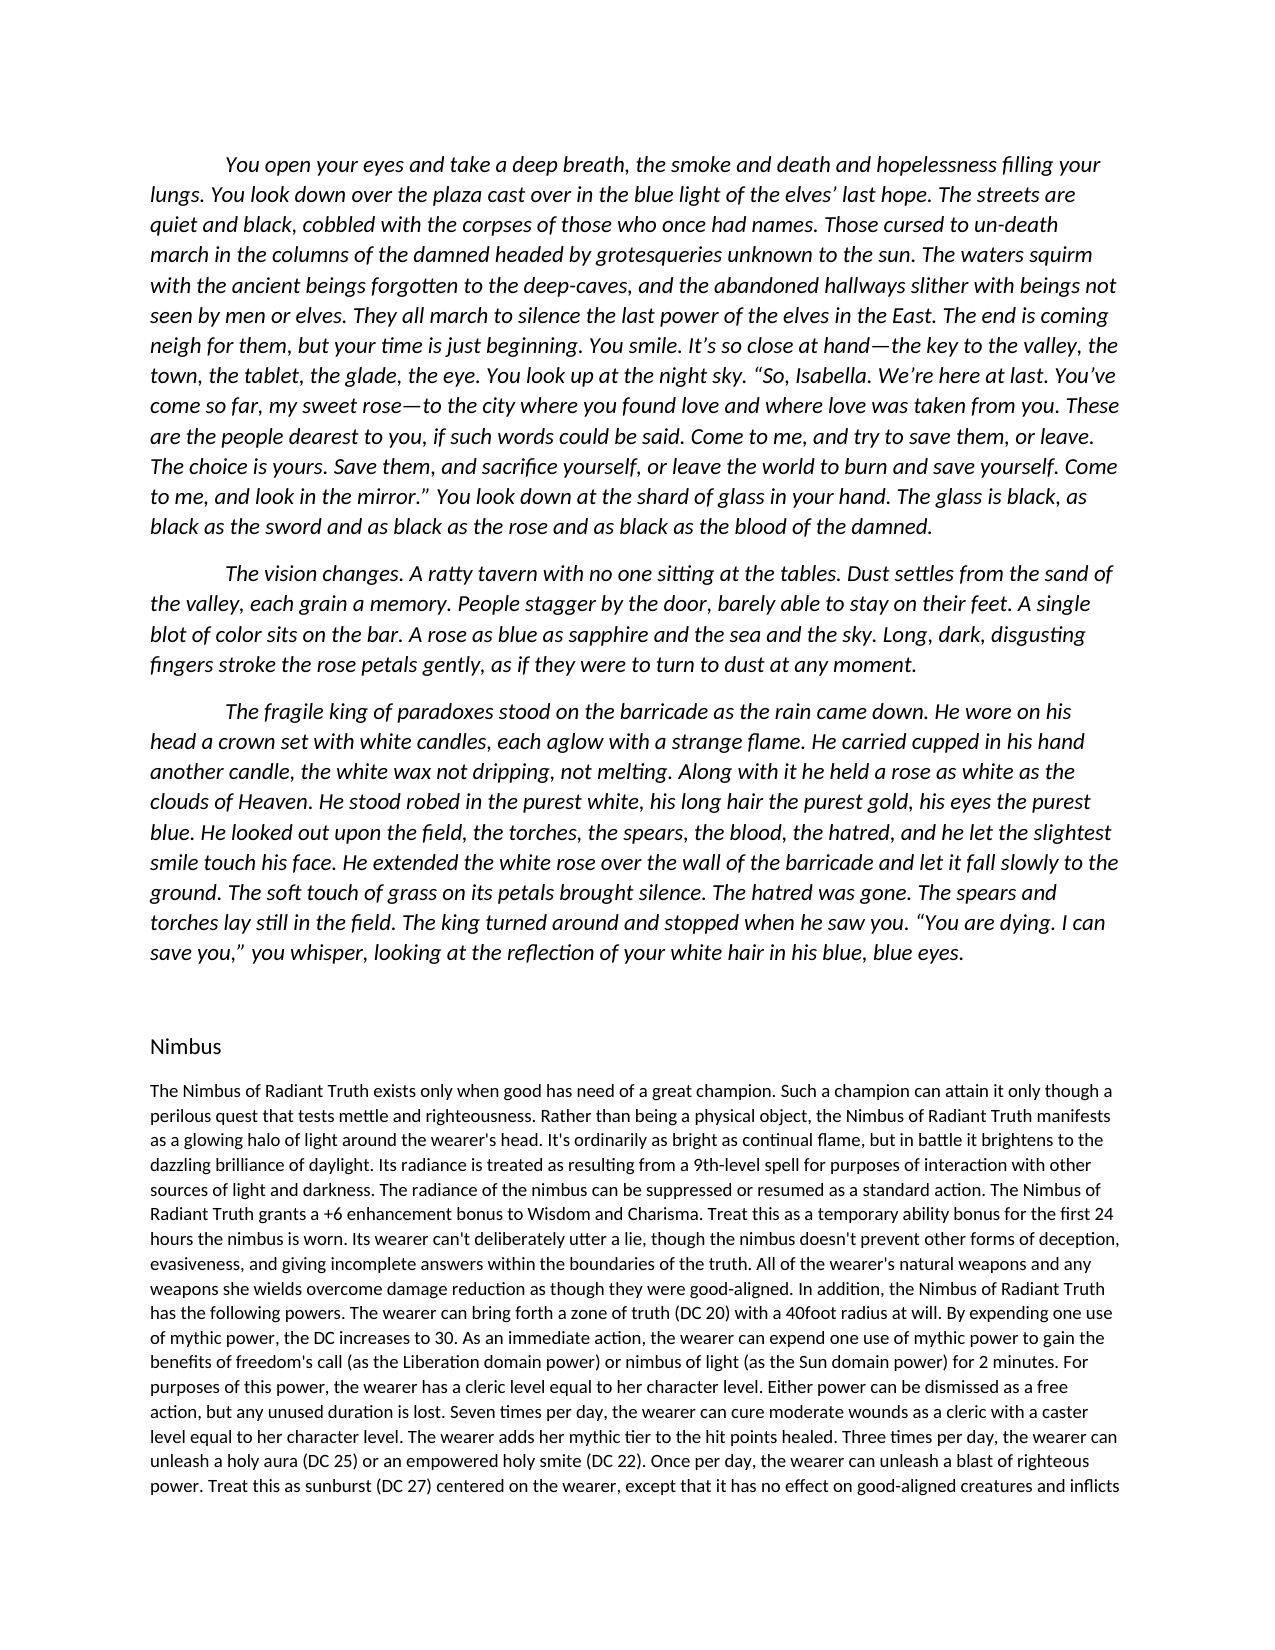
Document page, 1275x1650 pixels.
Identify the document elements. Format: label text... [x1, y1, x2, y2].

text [150, 1079, 1125, 1497]
text You open your eyes and take a deep breath, the smoke and death and hopelessness filling your lungs. You look down over the plaza cast over in the blue light of the elves’ last hope. The streets are quiet and black, cobbled with the corpses of those who once had names. Those cursed to un-death march in the columns of the damned headed by grotesqueries unknown to the sun. The waters squirm with the ancient beings forgotten to the deep-caves, and the abandoned hallways slither with beings not seen by men or elves. They all march to silence the last power of the elves in the East. The end is coming neigh for them, but your time is just beginning. You smile. It’s so close at hand—the key to the valley, the town, the tablet, the glade, the eye. You look up at the night sky. “So, Isabella. We’re here at last. You’ve come so far, my sweet rose—to the city where you found love and where love was taken from you. These are the people dearest to you, if such words could be said. Come to me, and try to save them, or leave. The choice is yours. Save them, and sacrifice yourself, or leave the world to burn and save yourself. Come to me, and look in the mirror.” You look down at the shard of glass in your hand. The glass is black, as black as the sword and as black as the rose and as black as the blood of the damned. [150, 150, 1125, 541]
text The fragile king of paradoxes stood on the barricade as the rain came down. He wore on his head a crown set with white candles, each aglow with a strange flame. He carried cupped in his hand another candle, the white wax not dripping, not melting. Along with it he held a rose as white as the clouds of Heaven. He stood robed in the purest white, his long hair the purest gold, his eyes the purest blue. He looked out upon the field, the torches, the spears, the blood, the hatred, and he let the slightest smile touch his face. He extended the white rose over the wall of the barricade and let it fall slowly to the ground. The soft touch of grass on its petals brought silence. The hatred was gone. The spears and torches lay still in the field. The king turned around and stopped when he saw you. “You are dying. I can save you,” you whisper, looking at the reflection of your white hair in his blue, blue eyes. [150, 697, 1125, 967]
text The vision changes. A ratty tavern with no one sitting at the tables. Dust settles from the sand of the valley, each grain a memory. People stagger by the door, barely able to stay on their feet. A single blot of color sits on the bar. A rose as blue as sapphire and the sea and the sky. Long, dark, disgusting fingers stroke the rose petals gently, as if they were to turn to dust at any moment. [150, 559, 1125, 678]
text Nimbus [150, 1032, 1125, 1060]
